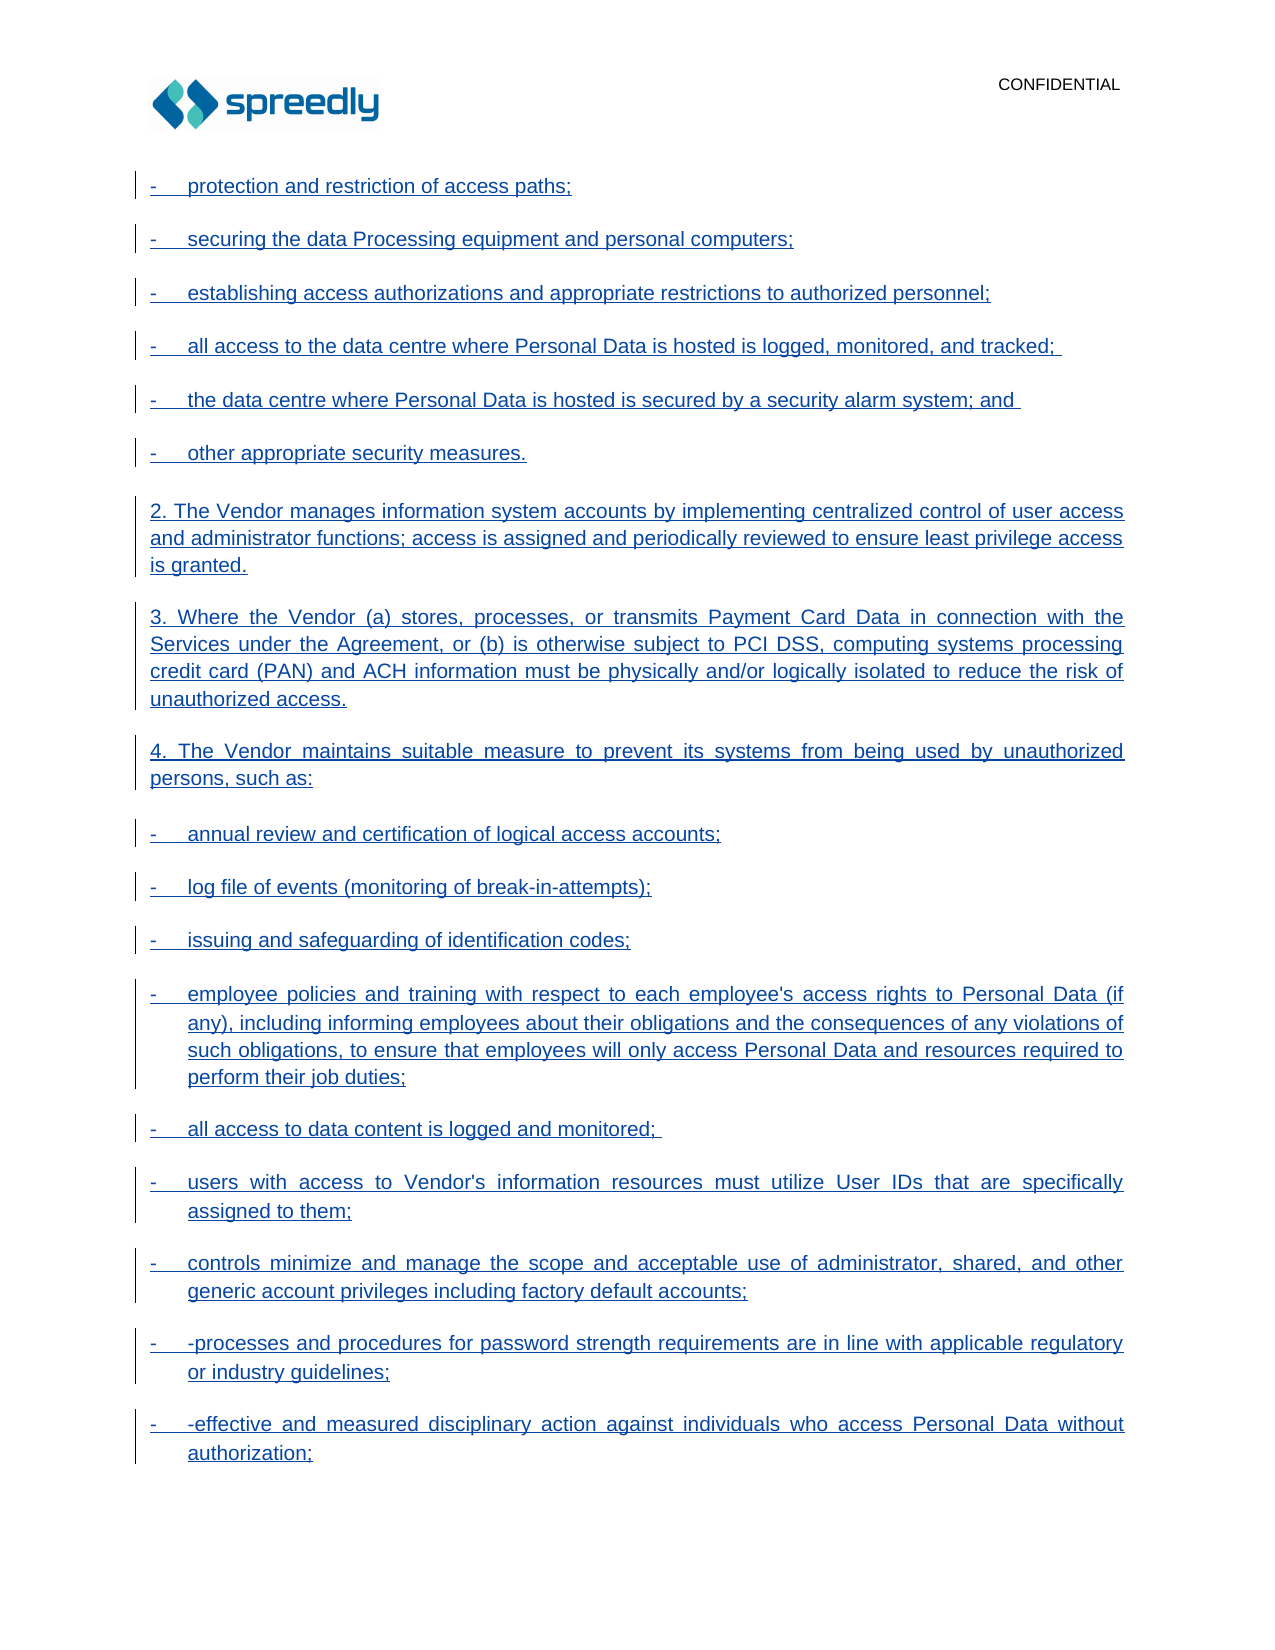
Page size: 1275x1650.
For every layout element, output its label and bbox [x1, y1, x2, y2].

picture [150, 78, 381, 131]
